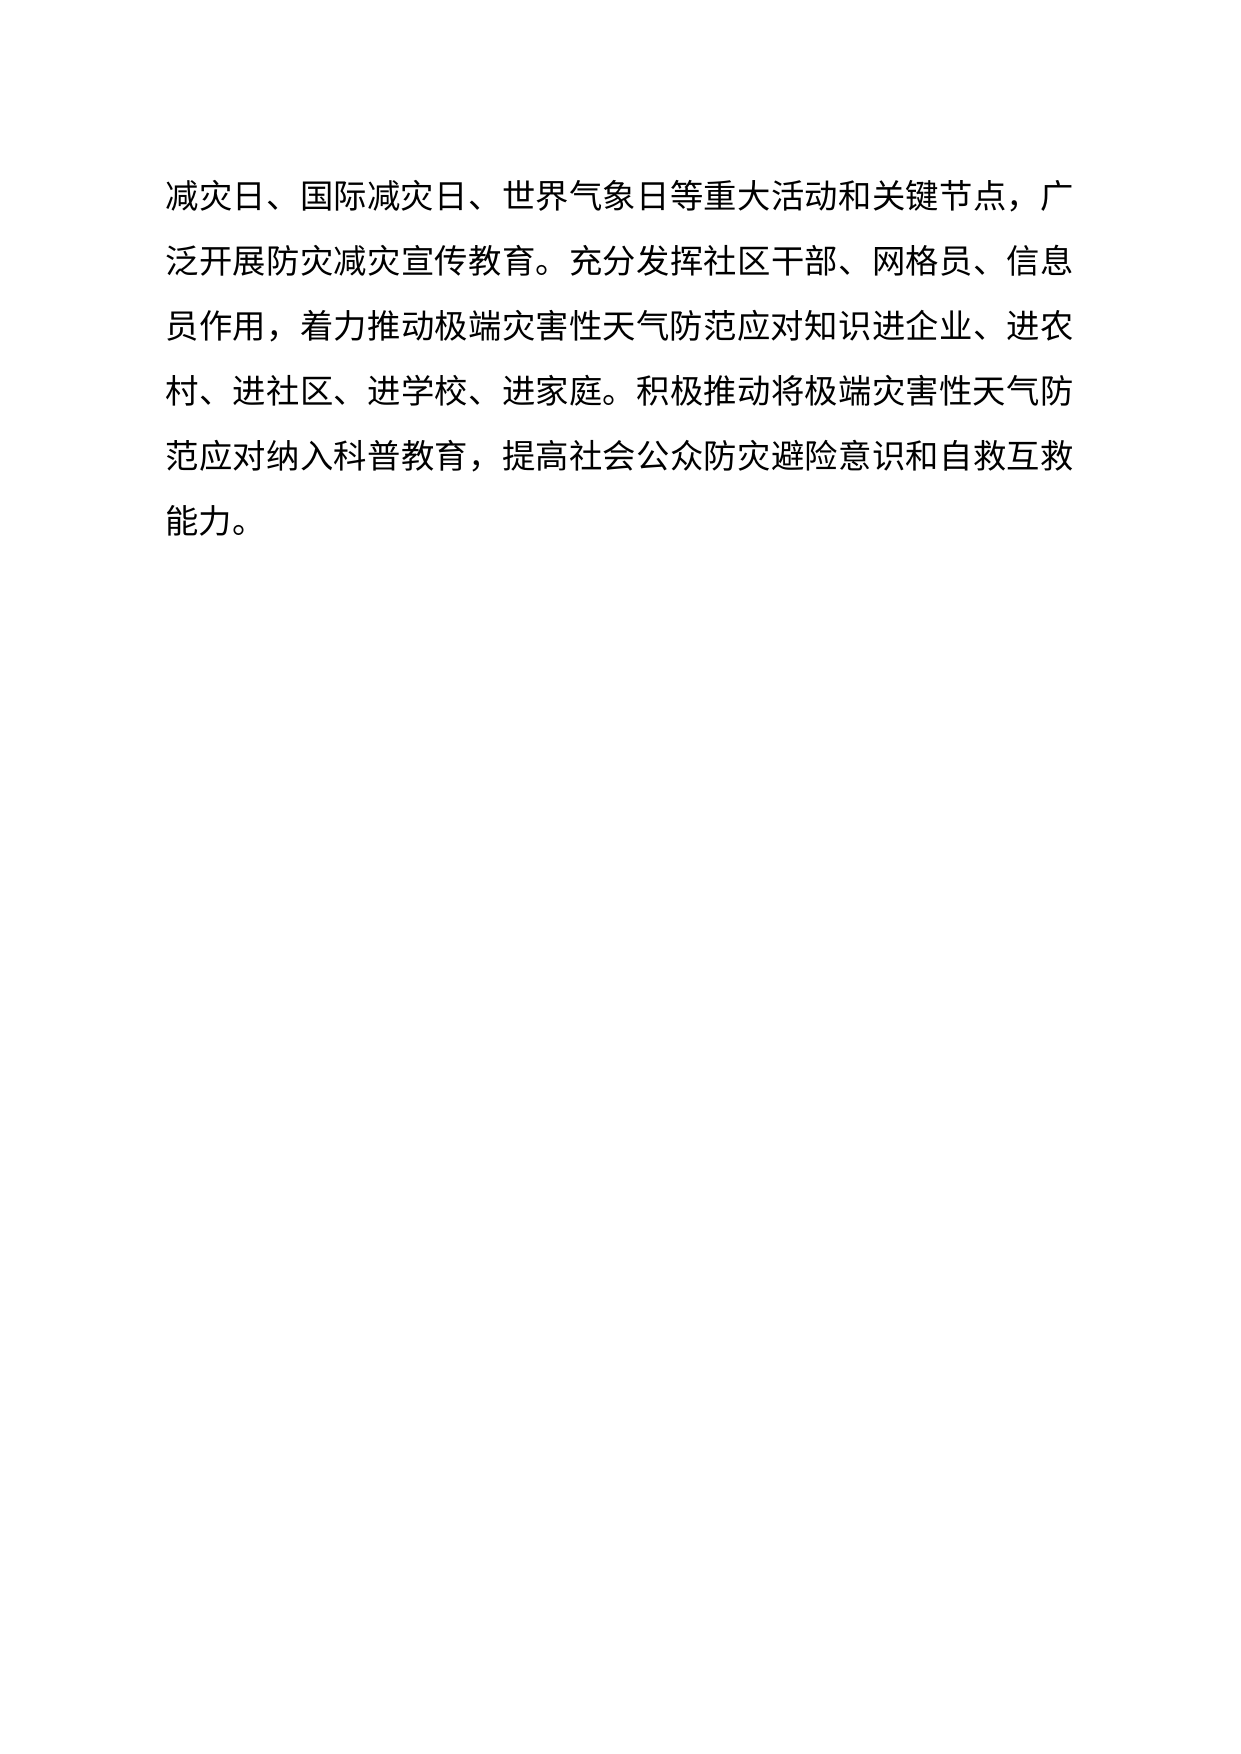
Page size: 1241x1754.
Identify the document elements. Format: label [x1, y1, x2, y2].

text [165, 162, 1075, 552]
